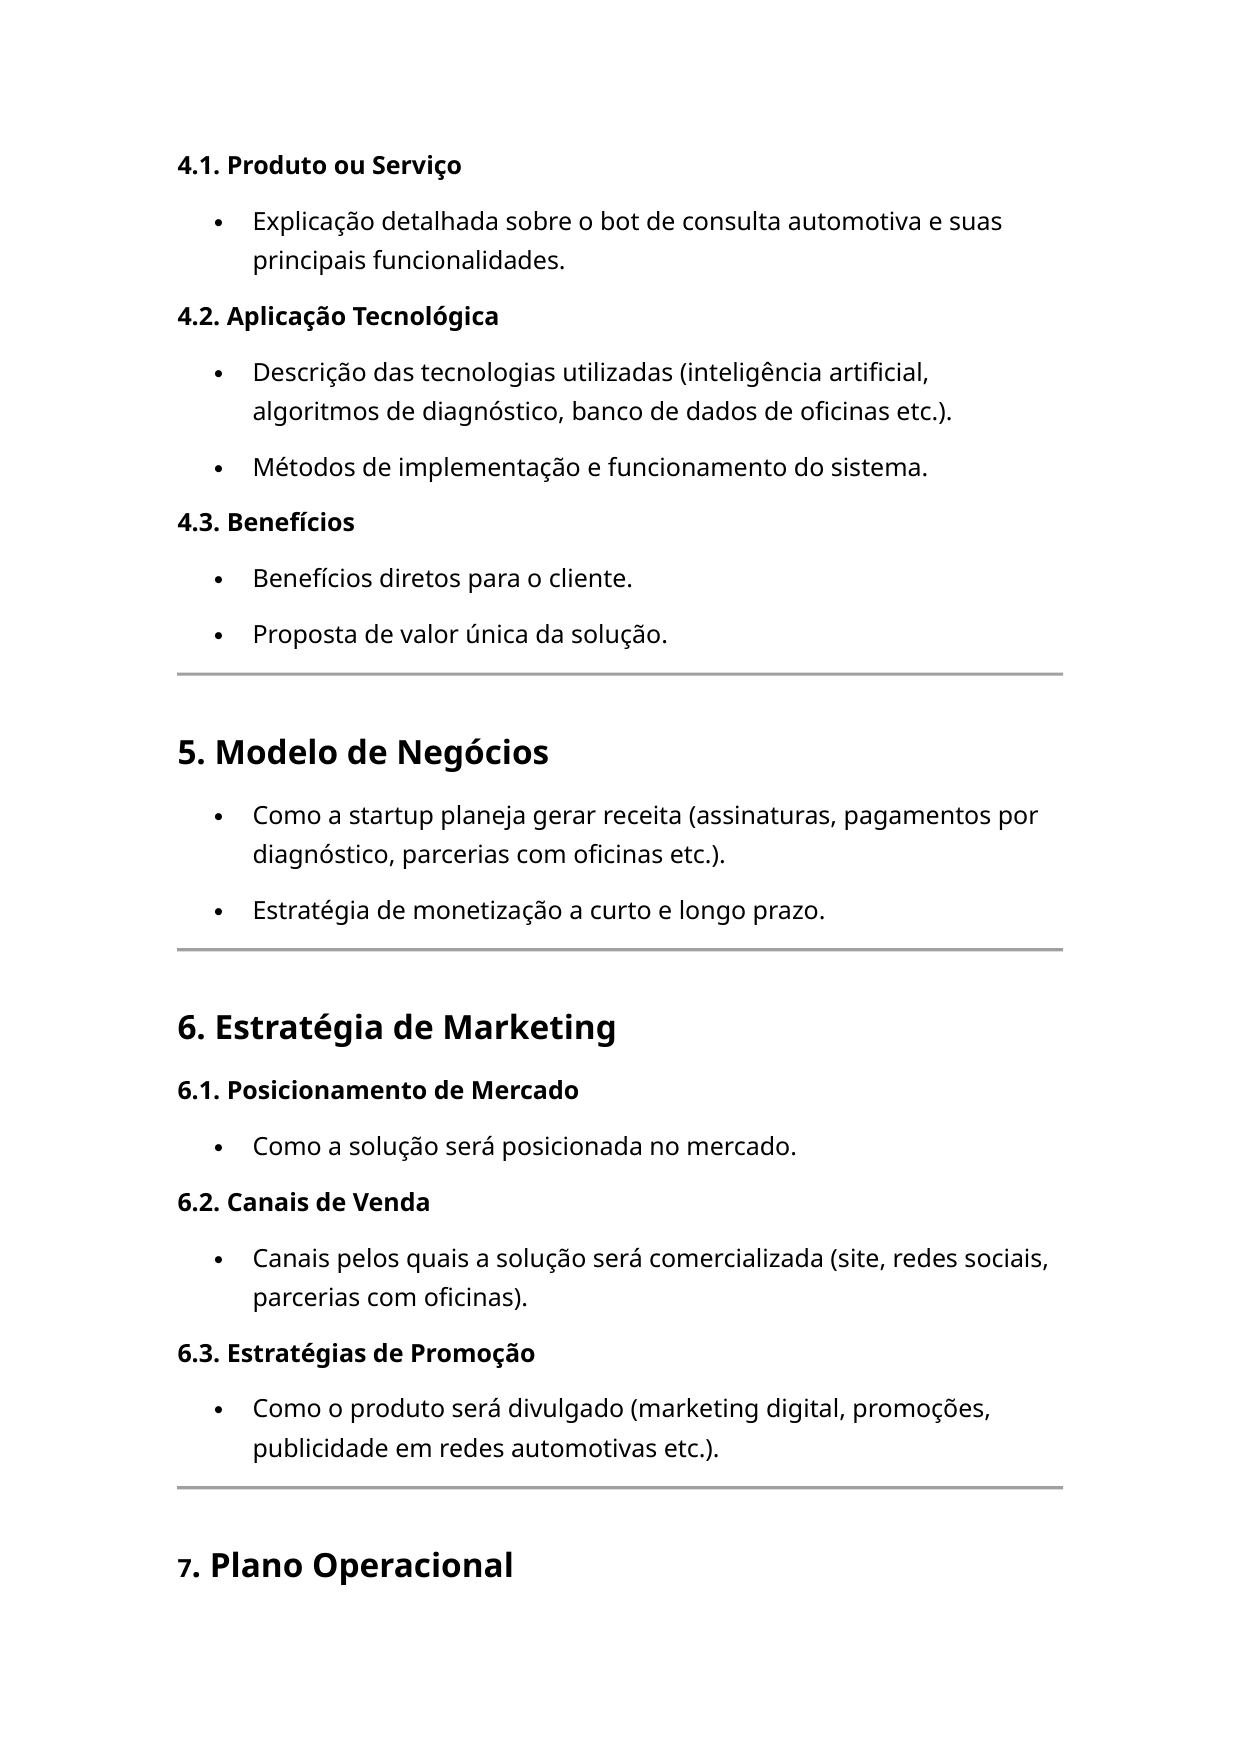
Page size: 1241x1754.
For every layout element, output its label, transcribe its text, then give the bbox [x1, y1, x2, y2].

text 6.1. Posicionamento de Mercado [177, 1073, 1063, 1107]
list Benefícios diretos para o cliente. [215, 561, 1063, 595]
text 6.3. Estratégias de Promoção [177, 1335, 1063, 1369]
text 4.3. Benefícios [177, 505, 1063, 539]
text 6.2. Canais de Venda [177, 1184, 1063, 1218]
list Explicação detalhada sobre o bot de consulta automotiva e suas principais funcionalidades. [215, 203, 1063, 277]
list Como a solução será posicionada no mercado. [215, 1129, 1063, 1163]
text 7. Plano Operacional [177, 1542, 1063, 1587]
list Proposta de valor única da solução. [215, 617, 1063, 651]
list Canais pelos quais a solução será comercializada (site, redes sociais, parcerias com oficinas). [215, 1240, 1063, 1313]
list Descrição das tecnologias utilizadas (inteligência artificial, algoritmos de diagnóstico, banco de dados de oficinas etc.). [215, 354, 1063, 427]
text 4.2. Aplicação Tecnológica [177, 298, 1063, 332]
text 6. Estratégia de Marketing [177, 1004, 1063, 1049]
list Como a startup planeja gerar receita (assinaturas, pagamentos por diagnóstico, parcerias com oficinas etc.). [215, 797, 1063, 871]
list Como o produto será divulgado (marketing digital, promoções, publicidade em redes automotivas etc.). [215, 1391, 1063, 1464]
text 4.1. Produto ou Serviço [177, 148, 1063, 182]
list Estratégia de monetização a curto e longo prazo. [215, 892, 1063, 926]
list Métodos de implementação e funcionamento do sistema. [215, 449, 1063, 483]
text 5. Modelo de Negócios [177, 728, 1063, 774]
